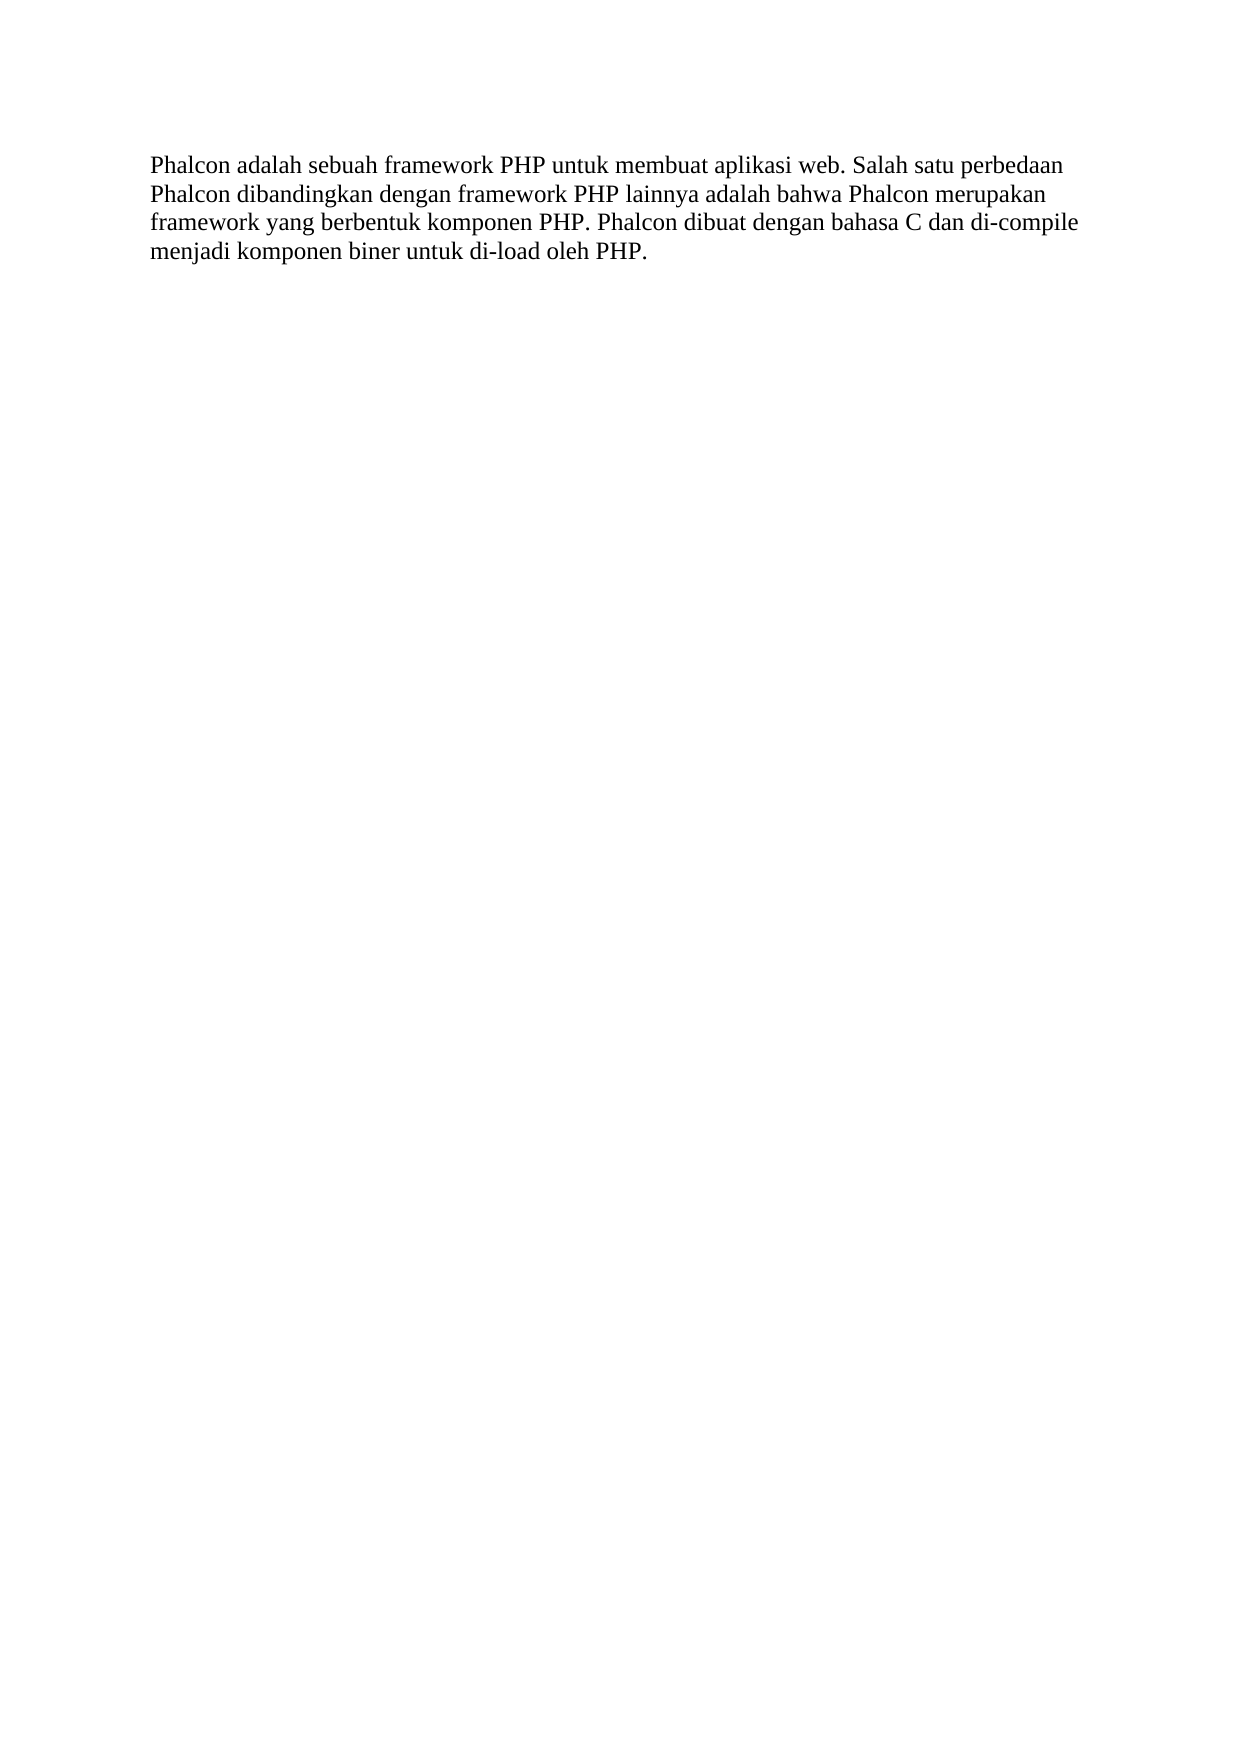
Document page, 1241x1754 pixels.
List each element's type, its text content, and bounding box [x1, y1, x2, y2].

text Phalcon adalah sebuah framework PHP untuk membuat aplikasi web. Salah satu perbedaan Phalcon dibandingkan dengan framework PHP lainnya adalah bahwa Phalcon merupakan framework yang berbentuk komponen PHP. Phalcon dibuat dengan bahasa C dan di-compile menjadi komponen biner untuk di-load oleh PHP. [150, 150, 1090, 265]
